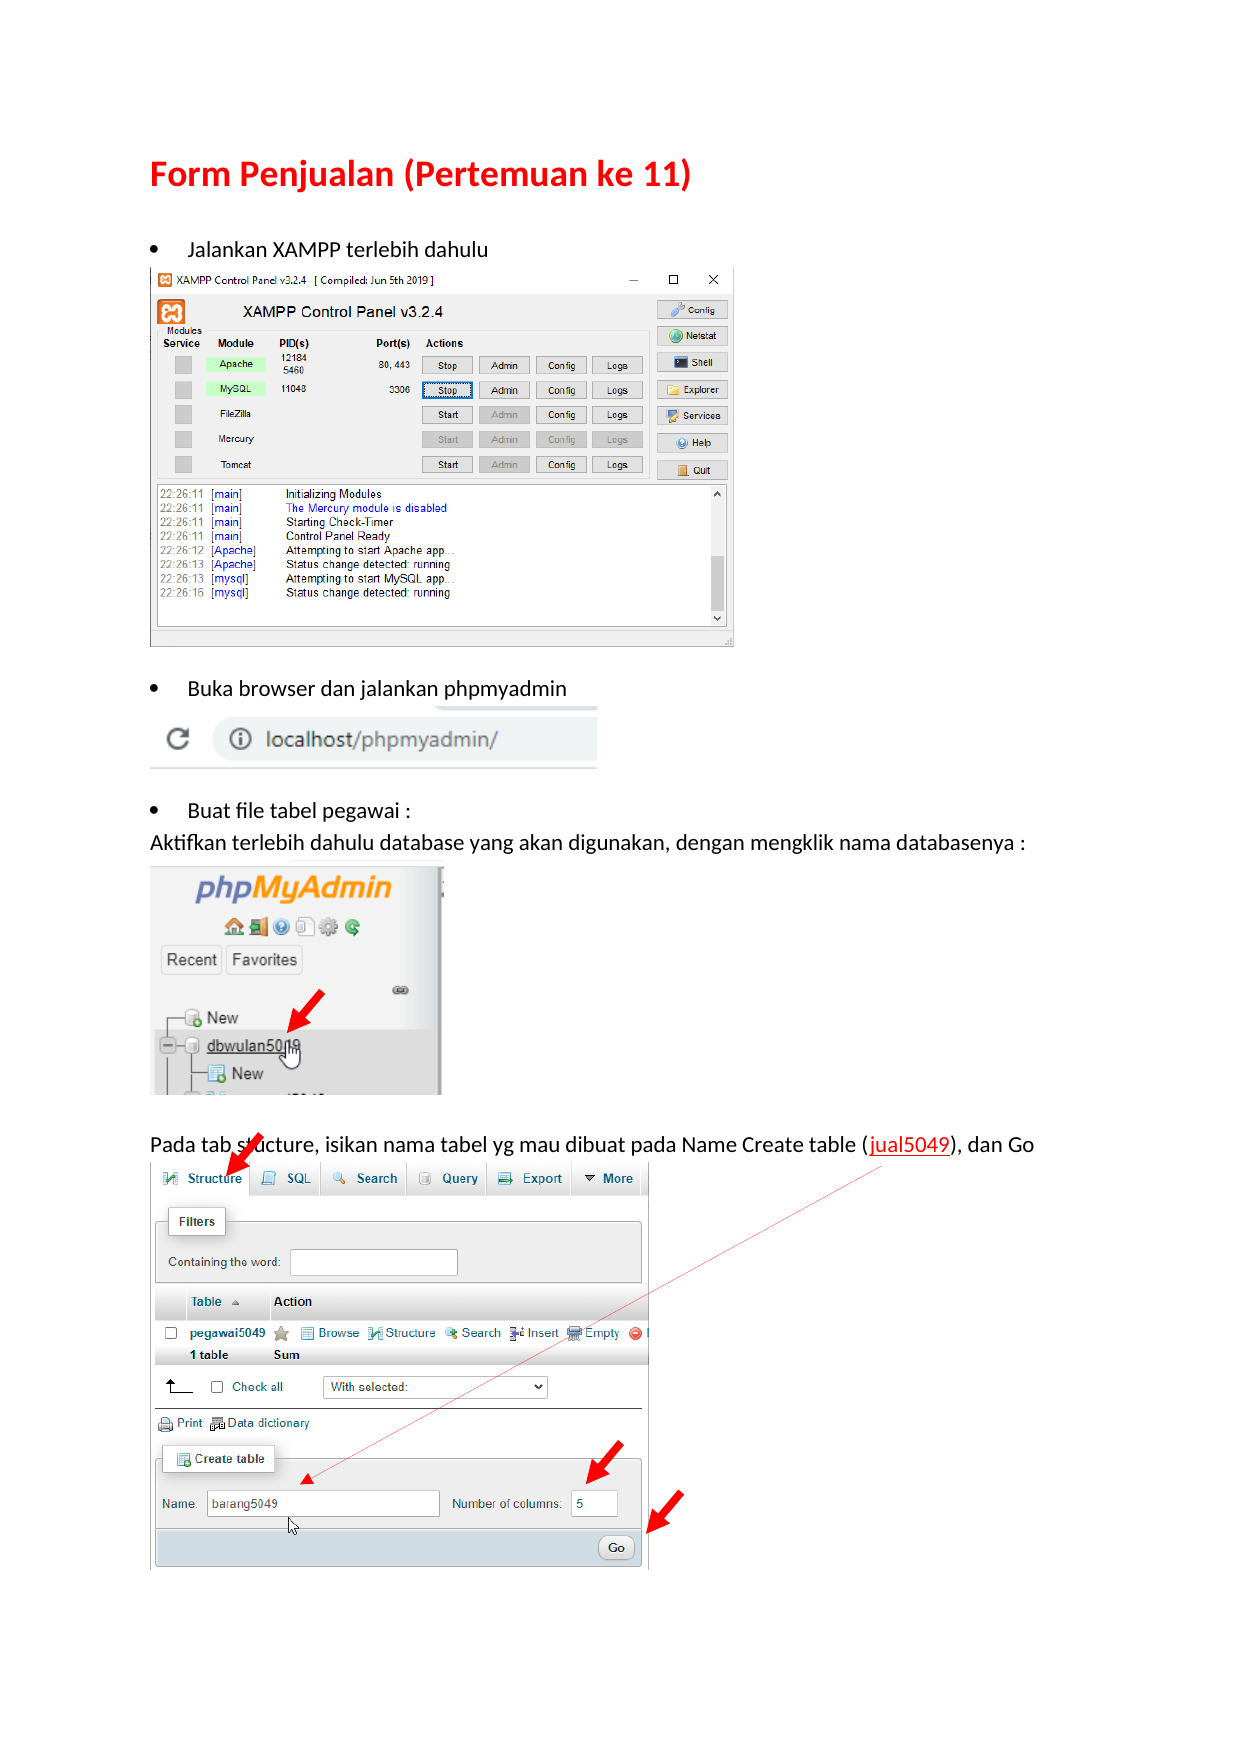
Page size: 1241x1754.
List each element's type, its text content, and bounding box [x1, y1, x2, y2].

picture [150, 860, 444, 1095]
text Form Penjualan (Pertemuan ke 11) [150, 150, 1090, 196]
text Pada tab stucture, isikan nama tabel yg mau dibuat pada Name Create table (jual5049), dan Go [150, 1131, 1090, 1159]
list Buat file tabel pegawai : [150, 796, 1090, 824]
list Jalankan XAMPP terlebih dahulu [150, 235, 1090, 263]
list Buka browser dan jalankan phpmyadmin [150, 674, 1090, 702]
picture [150, 267, 734, 647]
picture [150, 1162, 649, 1570]
picture [150, 706, 598, 769]
text Aktifkan terlebih dahulu database yang akan digunakan, dengan mengklik nama databasenya : [150, 828, 1090, 857]
